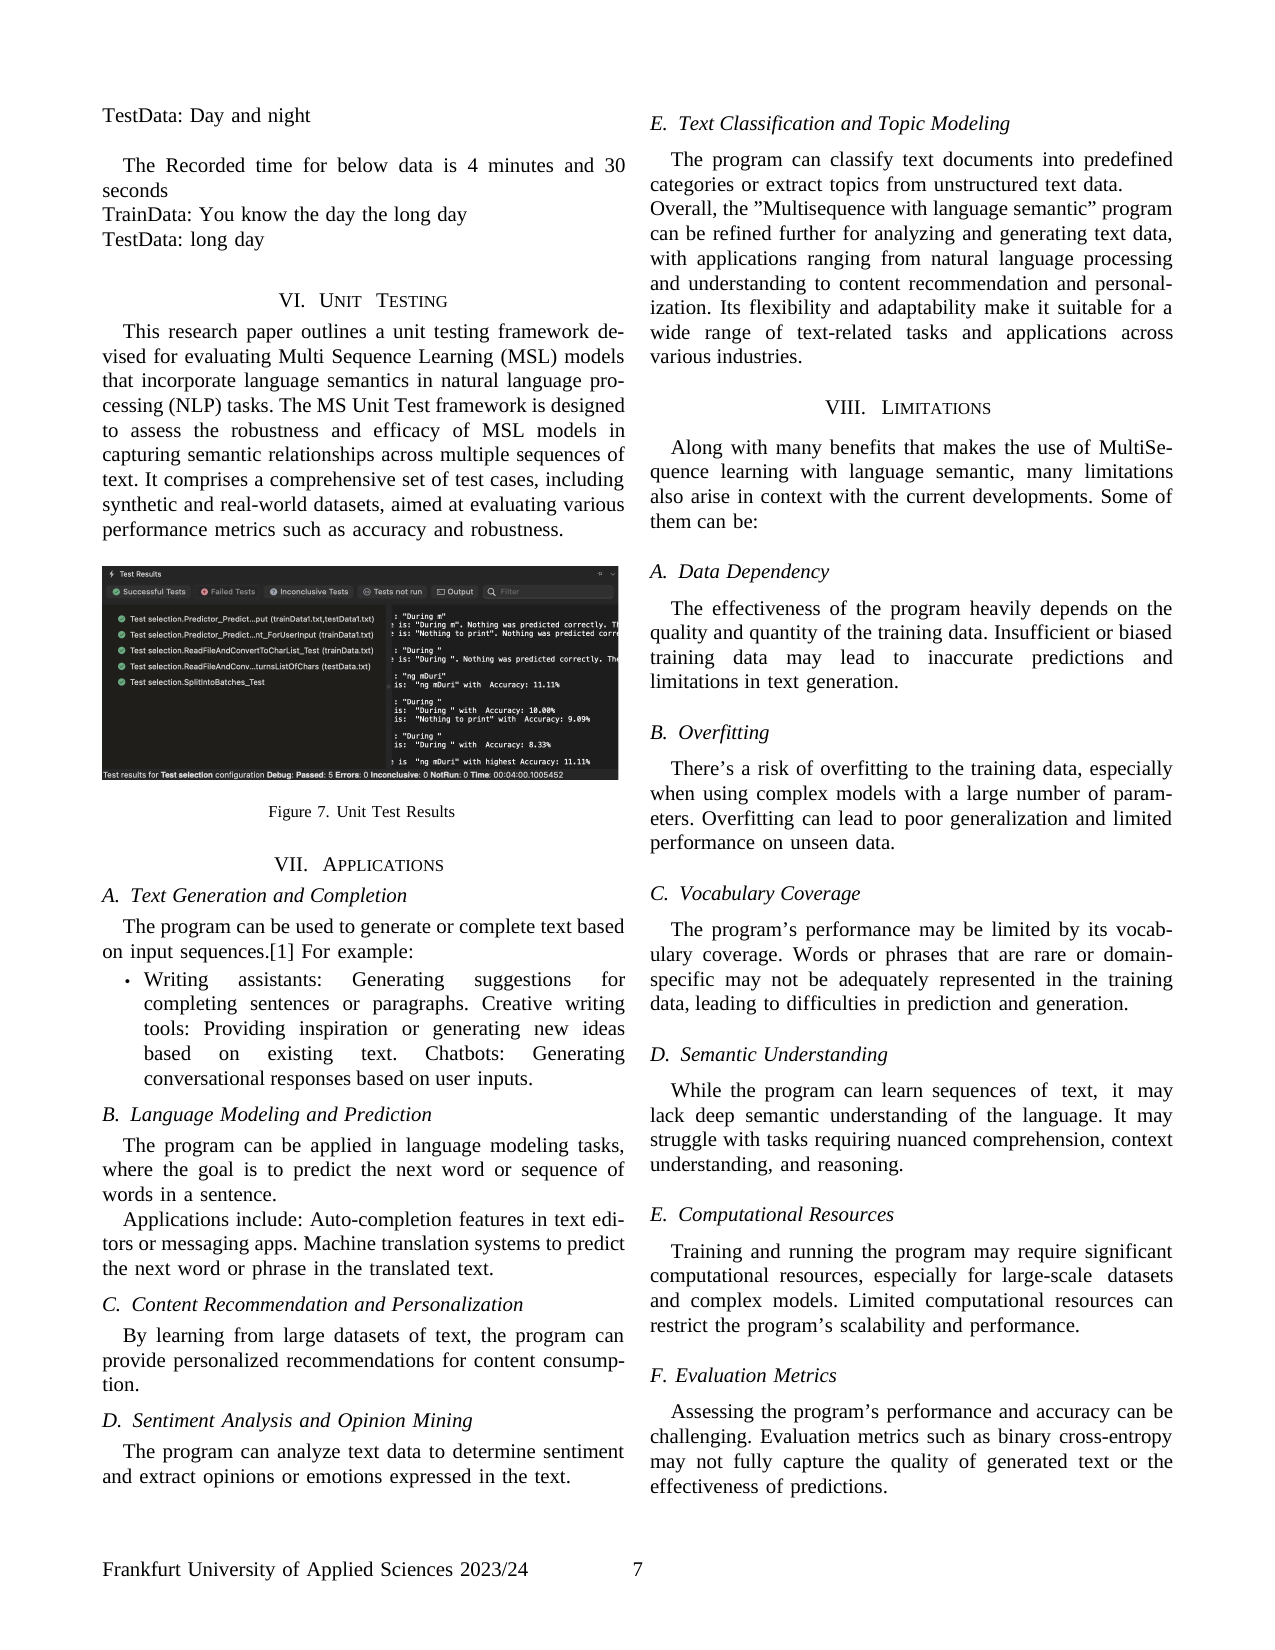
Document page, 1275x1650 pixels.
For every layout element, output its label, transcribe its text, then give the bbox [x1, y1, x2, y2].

text The program can classify text documents into predefined categories or extract topics from unstructured text data. [650, 147, 1173, 196]
text The program can be used to generate or complete text based on input sequences.[1] For example: [102, 914, 625, 963]
list Computational Resources [650, 1202, 1204, 1226]
list Overfitting [650, 720, 1204, 744]
list LIMITATIONS [825, 395, 1204, 419]
text Assessing the program’s performance and accuracy can be challenging. Evaluation metrics such as binary cross-entropy may not fully capture the quality of generated text or the effectiveness of predictions. [650, 1399, 1173, 1498]
list Sentiment Analysis and Opinion Mining [102, 1408, 629, 1432]
text Figure 7. Unit Test Results [268, 584, 629, 821]
list Vocabulary Coverage [650, 881, 1204, 905]
text The program can be applied in language modeling tasks, where the goal is to predict the next word or sequence of words in a sentence. [102, 1133, 625, 1206]
list Semantic Understanding [650, 1042, 1204, 1066]
text There’s a risk of overfitting to the training data, especially when using complex models with a large number of param- eters. Overfitting can lead to poor generalization and limited performance on unseen data. [650, 756, 1173, 854]
list Writing assistants: Generating suggestions for completing sentences or paragraphs. Creative writing tools: Providing inspiration or generating new ideas based on existing text. Chatbots: Generating conversational responses based on user inputs. [124, 967, 625, 1089]
text TrainData: You know the day the long day TestData: long day [102, 202, 469, 251]
list Evaluation Metrics [650, 1363, 1204, 1387]
text The effectiveness of the program heavily depends on the quality and quantity of the training data. Insufficient or biased training data may lead to inaccurate predictions and limitations in text generation. [650, 595, 1173, 693]
list UNIT TESTING [278, 288, 629, 312]
text The Recorded time for below data is 4 minutes and 30 seconds [102, 153, 625, 202]
text Applications include: Auto-completion features in text edi- tors or messaging apps. Machine translation systems to predict the next word or phrase in the translated text. [102, 1207, 625, 1280]
text While the program can learn sequences of text, it may lack deep semantic understanding of the language. It may struggle with tasks requiring nuanced comprehension, context understanding, and reasoning. [650, 1078, 1173, 1176]
list Data Dependency [650, 559, 1204, 583]
text TestData: Day and night [102, 103, 629, 127]
text The program can analyze text data to determine sentiment and extract opinions or emotions expressed in the text. [102, 1439, 625, 1488]
text Training and running the program may require significant computational resources, especially for large-scale datasets and complex models. Limited computational resources can restrict the program’s scalability and performance. [650, 1239, 1173, 1337]
list Content Recommendation and Personalization [102, 1292, 629, 1316]
text The program’s performance may be limited by its vocab- ulary coverage. Words or phrases that are rare or domain- specific may not be adequately represented in the training data, leading to difficulties in prediction and generation. [650, 917, 1173, 1015]
list Text Classification and Topic Modeling [650, 111, 1204, 135]
text By learning from large datasets of text, the program can provide personalized recommendations for content consump- tion. [102, 1323, 625, 1396]
list Text Generation and Completion [102, 883, 629, 907]
list APPLICATIONS [274, 852, 629, 876]
text Overall, the ”Multisequence with language semantic” program can be refined further for analyzing and generating text data, with applications ranging from natural language processing and understanding to content recommendation and personal- ization. Its flexibility and adaptability make it suitable for a wide range of text-related tasks and applications across various industries. [650, 196, 1173, 368]
list Language Modeling and Prediction [102, 1101, 629, 1126]
text This research paper outlines a unit testing framework de- vised for evaluating Multi Sequence Learning (MSL) models that incorporate language semantics in natural language pro- cessing (NLP) tasks. The MS Unit Test framework is designed to assess the robustness and efficacy of MSL models in capturing semantic relationships across multiple sequences of text. It comprises a comprehensive set of test cases, including synthetic and real-world datasets, aimed at evaluating various performance metrics such as accuracy and robustness. [102, 319, 625, 541]
text Along with many benefits that makes the use of MultiSe- quence learning with language semantic, many limitations also arise in context with the current developments. Some of them can be: [650, 435, 1173, 533]
picture [102, 566, 619, 780]
